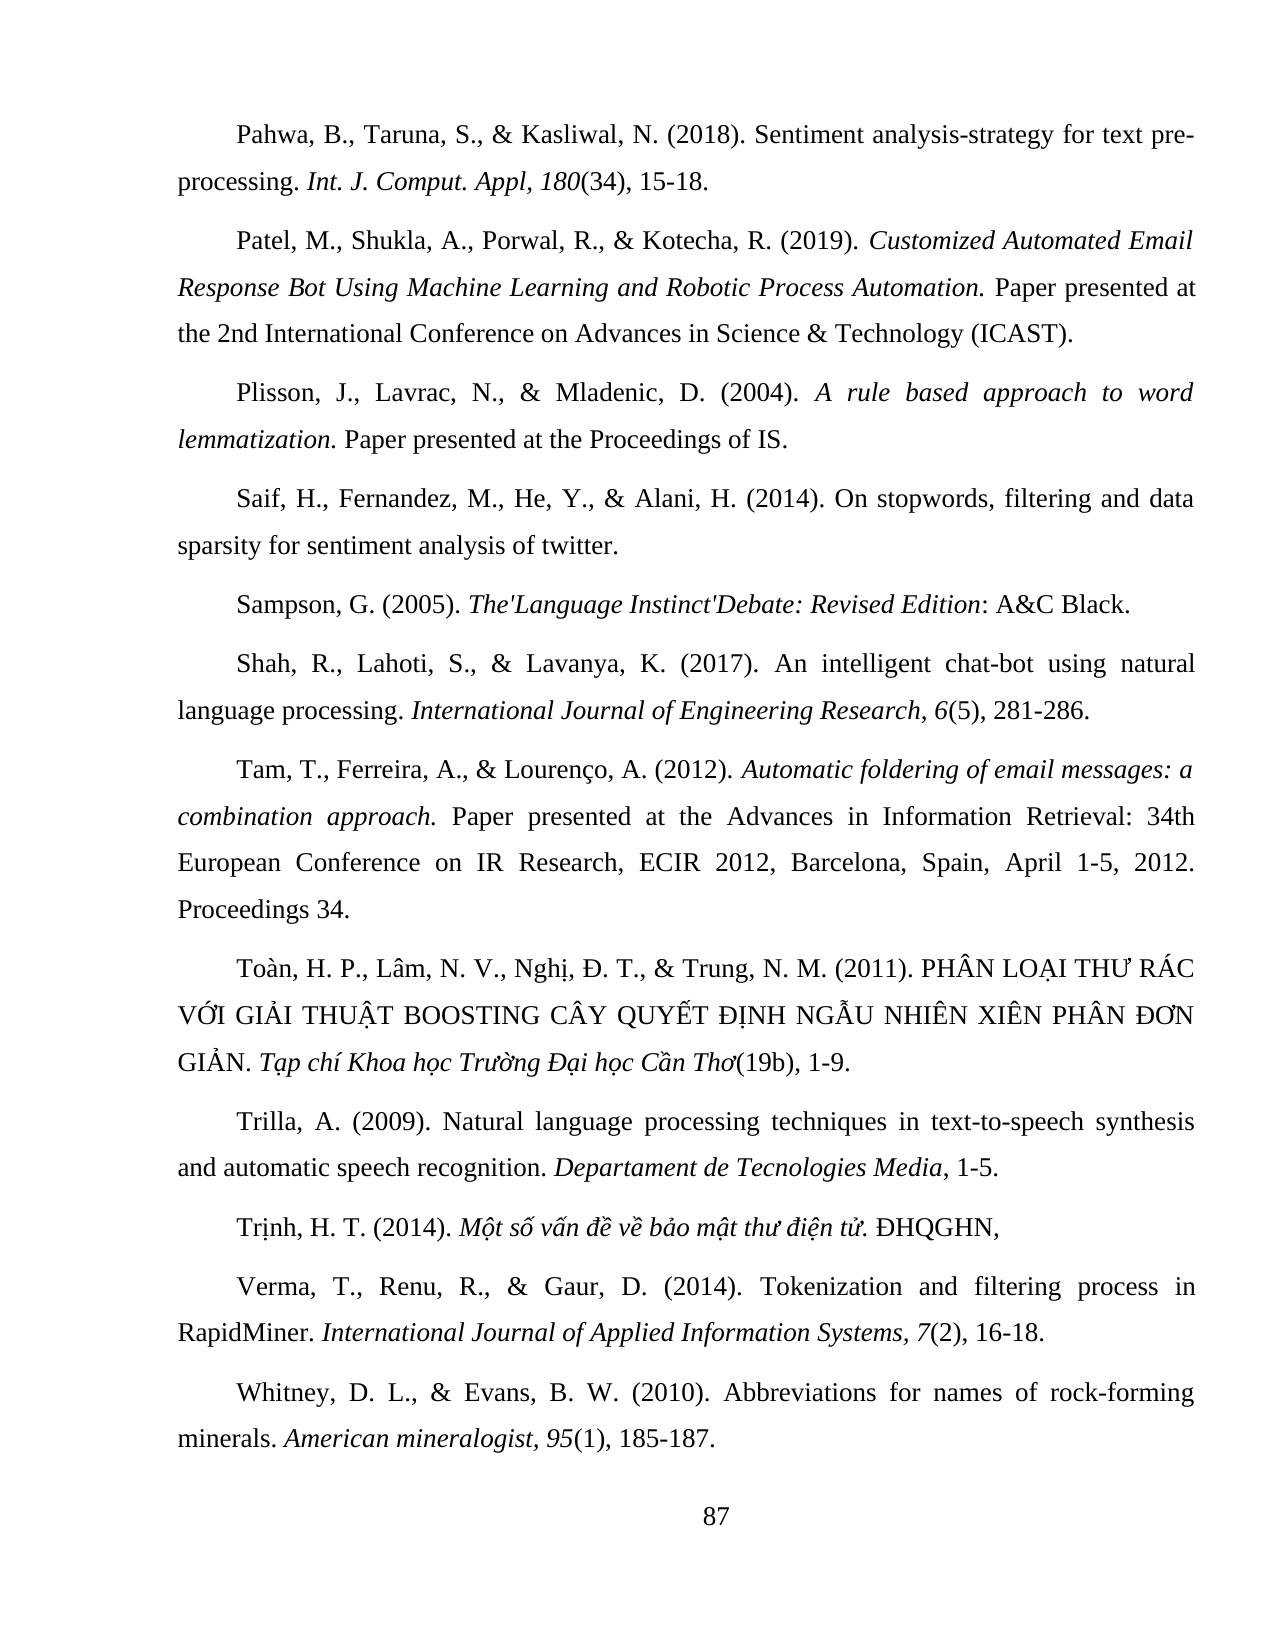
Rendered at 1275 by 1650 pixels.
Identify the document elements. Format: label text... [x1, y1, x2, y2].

text Saif, H., Fernandez, M., He, Y., & Alani, H. (2014). On stopwords, filtering and data sparsity for sentiment analysis of twitter. [177, 482, 1196, 560]
text Tam, T., Ferreira, A., & Lourenço, A. (2012). Automatic foldering of email messages: a combination approach. Paper presented at the Advances in Information Retrieval: 34th European Conference on IR Research, ECIR 2012, Barcelona, Spain, April 1-5, 2012. Proceedings 34. [177, 753, 1196, 924]
text Whitney, D. L., & Evans, B. W. (2010). Abbreviations for names of rock-forming minerals. American mineralogist, 95(1), 185-187. [177, 1376, 1196, 1453]
text Sampson, G. (2005). The'Language Instinct'Debate: Revised Edition: A&C Black. [177, 588, 1196, 619]
text Trilla, A. (2009). Natural language processing techniques in text-to-speech synthesis and automatic speech recognition. Departament de Tecnologies Media, 1-5. [177, 1105, 1196, 1183]
text Toàn, H. P., Lâm, N. V., Nghị, Đ. T., & Trung, N. M. (2011). PHÂN LOẠI THƯ RÁC VỚI GIẢI THUẬT BOOSTING CÂY QUYẾT ĐỊNH NGẪU NHIÊN XIÊN PHÂN ĐƠN GIẢN. Tạp chí Khoa học Trường Đại học Cần Thơ(19b), 1-9. [177, 952, 1196, 1077]
text Trịnh, H. T. (2014). Một số vấn đề về bảo mật thư điện tử. ĐHQGHN, [177, 1211, 1196, 1242]
text Plisson, J., Lavrac, N., & Mladenic, D. (2004). A rule based approach to word lemmatization. Paper presented at the Proceedings of IS. [177, 376, 1196, 454]
text Verma, T., Renu, R., & Gaur, D. (2014). Tokenization and filtering process in RapidMiner. International Journal of Applied Information Systems, 7(2), 16-18. [177, 1270, 1196, 1348]
text Patel, M., Shukla, A., Porwal, R., & Kotecha, R. (2019). Customized Automated Email Response Bot Using Machine Learning and Robotic Process Automation. Paper presented at the 2nd International Conference on Advances in Science & Technology (ICAST). [177, 224, 1196, 348]
text Shah, R., Lahoti, S., & Lavanya, K. (2017). An intelligent chat-bot using natural language processing. International Journal of Engineering Research, 6(5), 281-286. [177, 647, 1196, 725]
text Pahwa, B., Taruna, S., & Kasliwal, N. (2018). Sentiment analysis-strategy for text pre-processing. Int. J. Comput. Appl, 180(34), 15-18. [177, 118, 1196, 196]
